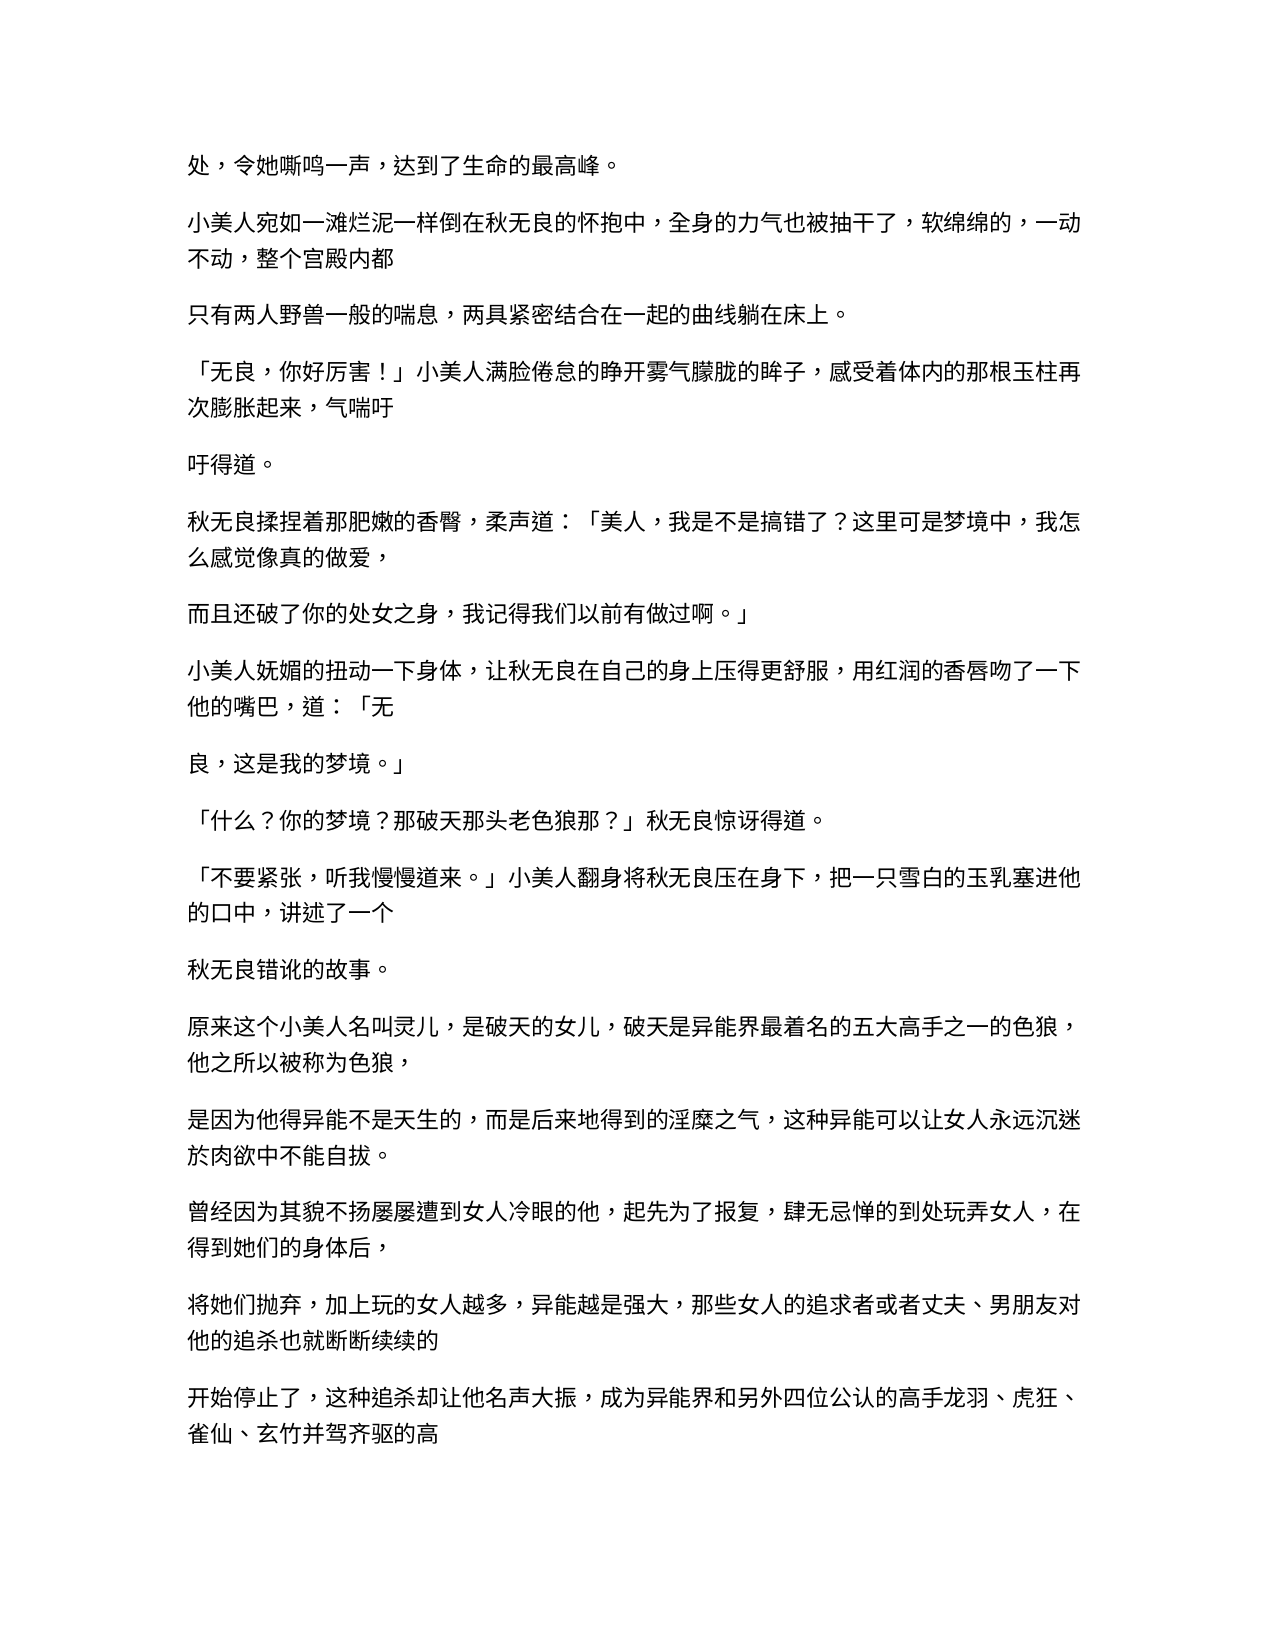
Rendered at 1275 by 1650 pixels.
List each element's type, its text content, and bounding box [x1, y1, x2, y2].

text 是因为他得异能不是天生的，而是后来地得到的淫糜之气，这种异能可以让女人永远沉迷於肉欲中不能自拔。 [187, 1104, 1087, 1171]
text 开始停止了，这种追杀却让他名声大振，成为异能界和另外四位公认的高手龙羽、虎狂、雀仙、玄竹并驾齐驱的高 [187, 1382, 1087, 1449]
text 吁得道。 [187, 449, 1087, 480]
text 秋无良错讹的故事。 [187, 954, 1087, 985]
text 将她们抛弃，加上玩的女人越多，异能越是强大，那些女人的追求者或者丈夫、男朋友对他的追杀也就断断续续的 [187, 1289, 1087, 1356]
text 良，这是我的梦境。」 [187, 748, 1087, 779]
text 秋无良揉捏着那肥嫩的香臀，柔声道：「美人，我是不是搞错了？这里可是梦境中，我怎么感觉像真的做爱， [187, 506, 1087, 573]
text 只有两人野兽一般的喘息，两具紧密结合在一起的曲线躺在床上。 [187, 299, 1087, 331]
text 「不要紧张，听我慢慢道来。」小美人翻身将秋无良压在身下，把一只雪白的玉乳塞进他的口中，讲述了一个 [187, 861, 1087, 929]
text 「无良，你好厉害！」小美人满脸倦怠的睁开雾气朦胧的眸子，感受着体内的那根玉柱再次膨胀起来，气喘吁 [187, 356, 1087, 423]
text 曾经因为其貌不扬屡屡遭到女人冷眼的他，起先为了报复，肆无忌惮的到处玩弄女人，在得到她们的身体后， [187, 1196, 1087, 1263]
text 小美人妩媚的扭动一下身体，让秋无良在自己的身上压得更舒服，用红润的香唇吻了一下他的嘴巴，道：「无 [187, 655, 1087, 722]
text 小美人宛如一滩烂泥一样倒在秋无良的怀抱中，全身的力气也被抽干了，软绵绵的，一动不动，整个宫殿内都 [187, 207, 1087, 274]
text 原来这个小美人名叫灵儿，是破天的女儿，破天是异能界最着名的五大高手之一的色狼，他之所以被称为色狼， [187, 1011, 1087, 1078]
text 处，令她嘶鸣一声，达到了生命的最高峰。 [187, 150, 1087, 181]
text 而且还破了你的处女之身，我记得我们以前有做过啊。」 [187, 598, 1087, 630]
text 「什么？你的梦境？那破天那头老色狼那？」秋无良惊讶得道。 [187, 805, 1087, 836]
